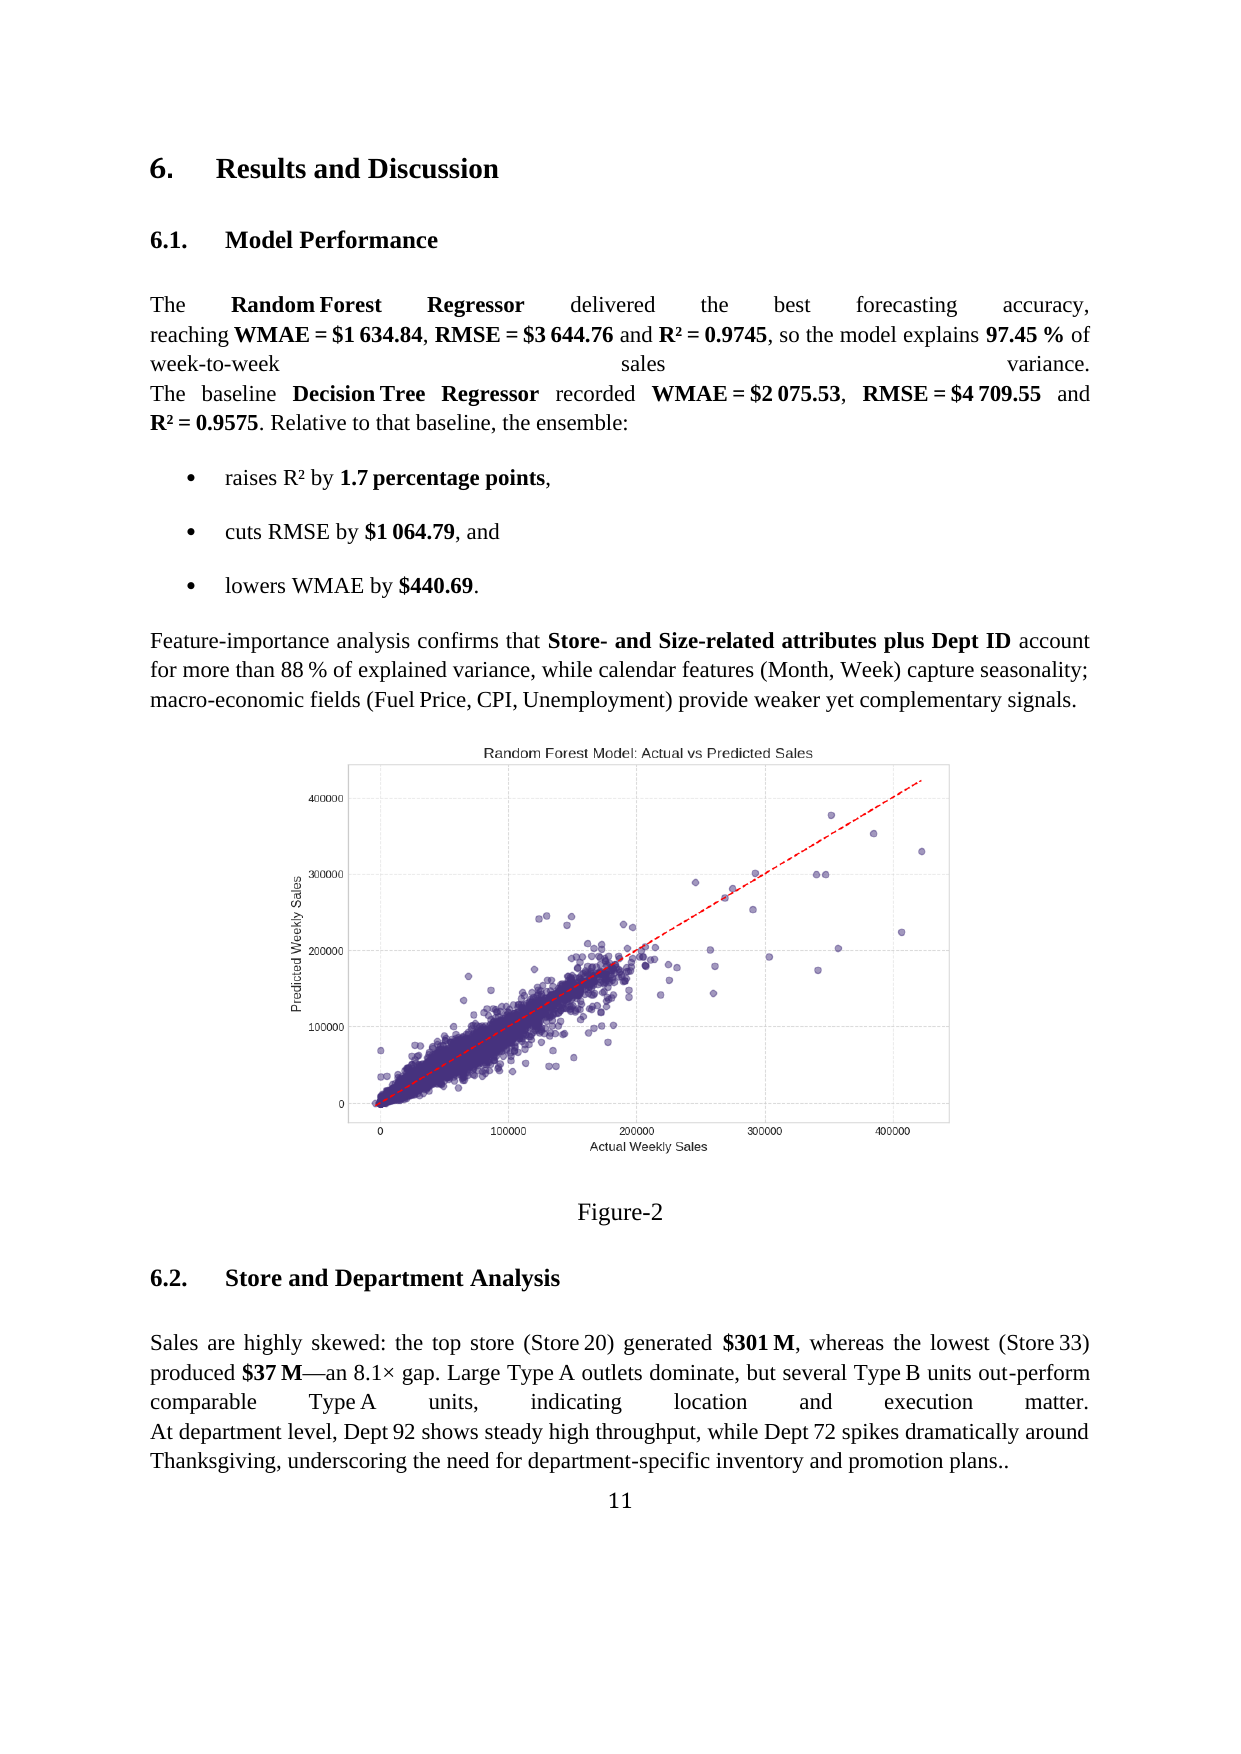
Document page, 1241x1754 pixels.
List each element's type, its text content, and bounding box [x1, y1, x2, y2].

text Figure-2 [150, 1197, 1090, 1226]
list lowers WMAE by $440.69. [187, 572, 1090, 599]
text Sales are highly skewed: the top store (Store 20) generated $301 M, whereas the lowest (Store 33) produced $37 M—an 8.1× gap. Large Type A outlets dominate, but several Type B units out-perform comparable Type A units, indicating location and execution matter. At department level, Dept 92 shows steady high throughput, while Dept 72 spikes dramatically around Thanksgiving, underscoring the need for department-specific inventory and promotion plans.. [150, 1329, 1090, 1474]
subtitle Model Performance [150, 225, 1090, 254]
text The Random Forest Regressor delivered the best forecasting accuracy, reaching WMAE = $1 634.84, RMSE = $3 644.76 and R² = 0.9745, so the model explains 97.45 % of week-to-week sales variance. The baseline Decision Tree Regressor recorded WMAE = $2 075.53, RMSE = $4 709.55 and R² = 0.9575. Relative to that baseline, the ensemble: [150, 291, 1090, 435]
text Feature-importance analysis confirms that Store- and Size-related attributes plus Dept ID account for more than 88 % of explained variance, while calendar features (Month, Week) capture seasonality; macro-economic fields (Fuel Price, CPI, Unemployment) provide weaker yet complementary signals. [150, 627, 1090, 712]
list raises R² by 1.7 percentage points, [187, 463, 1090, 490]
picture [284, 740, 956, 1160]
subtitle Store and Department Analysis [150, 1263, 1090, 1292]
list cuts RMSE by $1 064.79, and [187, 518, 1090, 544]
subtitle Results and Discussion [148, 150, 1090, 185]
